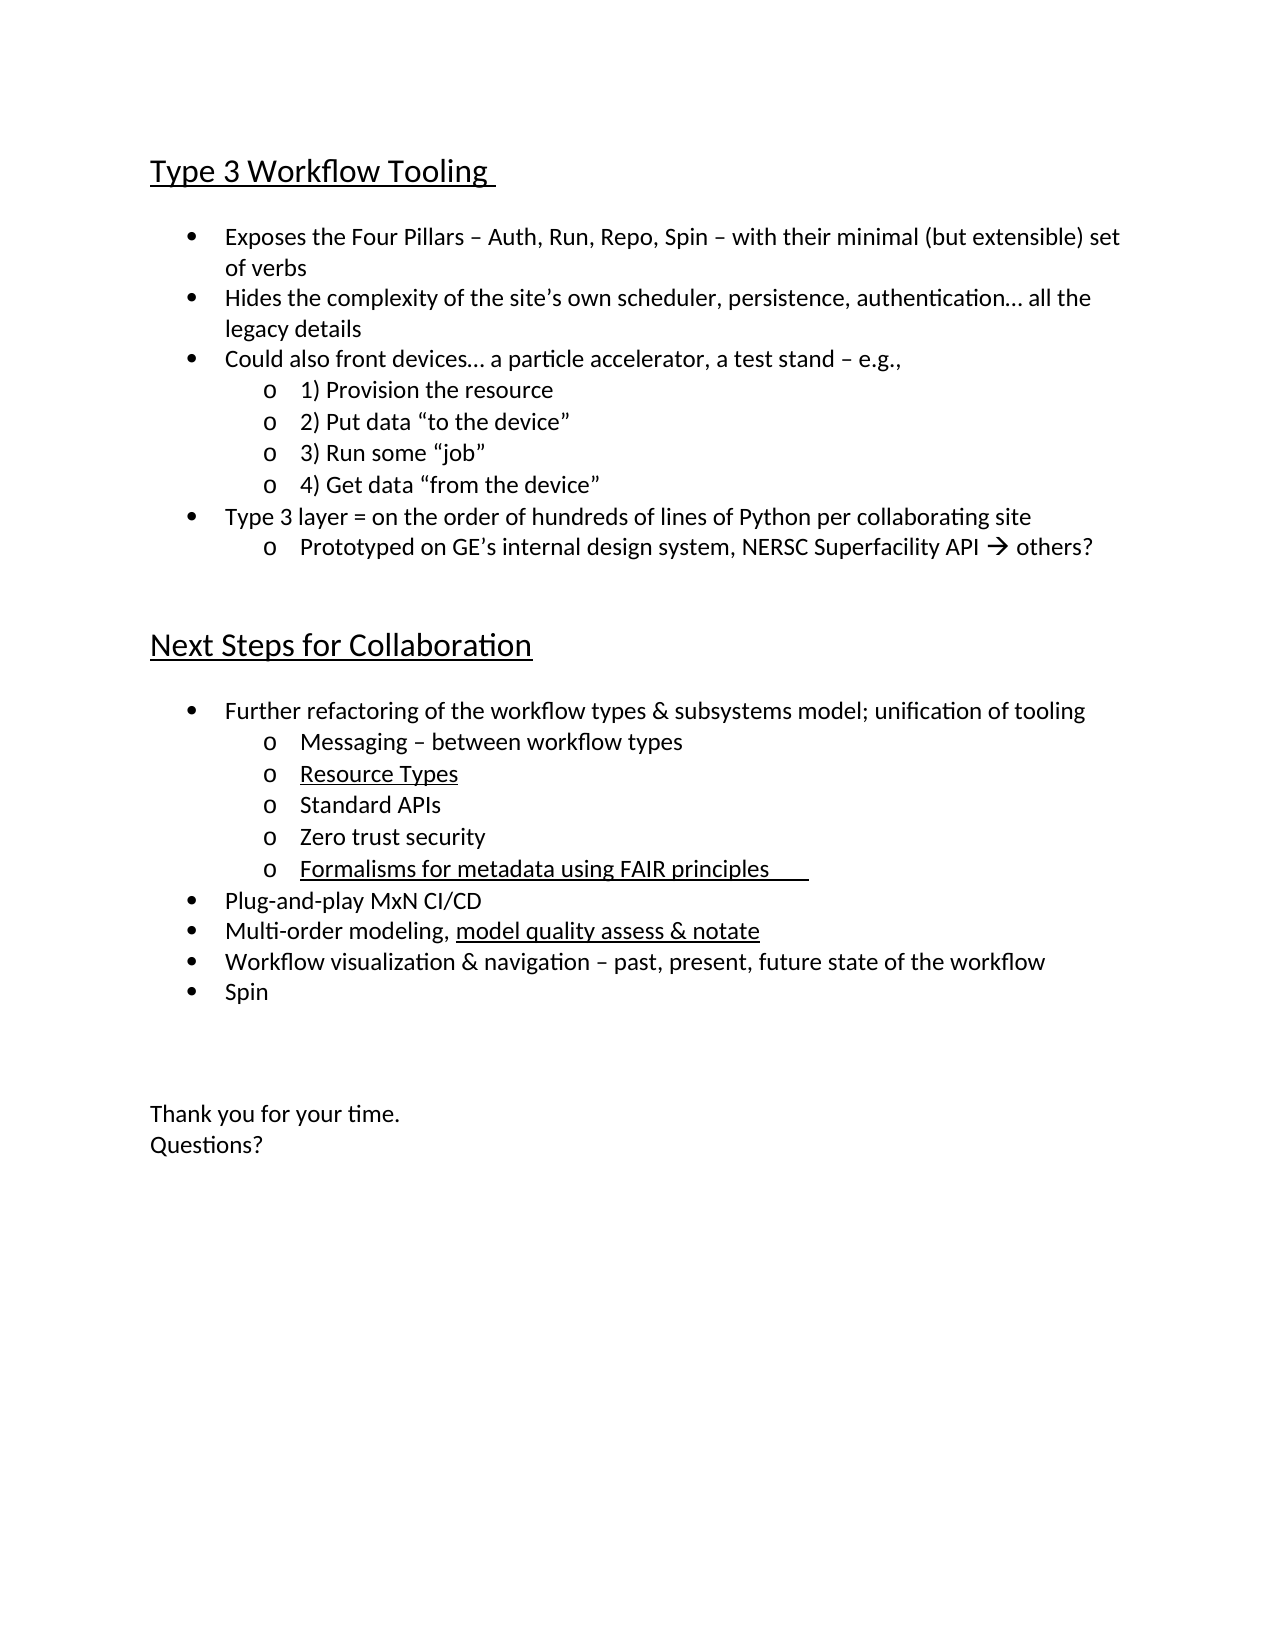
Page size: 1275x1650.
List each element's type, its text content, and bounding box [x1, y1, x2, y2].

list Messaging – between workflow types [262, 726, 1125, 758]
list Resource Types [262, 758, 1125, 789]
text Next Steps for Collaboration [150, 624, 1125, 665]
list Formalisms for metadata using FAIR principles [262, 853, 1125, 885]
list Hides the complexity of the site’s own scheduler, persistence, authentication… all the legacy details [187, 282, 1125, 343]
list Could also front devices… a particle accelerator, a test stand – e.g., [187, 343, 1125, 374]
list Prototyped on GE’s internal design system, NERSC Superfacility API others? [262, 531, 1125, 563]
text Questions? [150, 1129, 1125, 1159]
list Exposes the Four Pillars – Auth, Run, Repo, Spin – with their minimal (but extensible) set of verbs [187, 221, 1125, 282]
list Type 3 layer = on the order of hundreds of lines of Python per collaborating site [187, 501, 1125, 531]
list Multi-order modeling, model quality assess & notate [187, 915, 1125, 946]
list 4) Get data “from the device” [262, 469, 1125, 501]
list Spin [187, 976, 1125, 1007]
list Further refactoring of the workflow types & subsystems model; unification of tooling [187, 696, 1125, 726]
list 1) Provision the resource [262, 374, 1125, 406]
list 3) Run some “job” [262, 437, 1125, 469]
text Thank you for your time. [150, 1098, 1125, 1129]
list Zero trust security [262, 821, 1125, 853]
text Type 3 Workflow Tooling [150, 150, 1125, 191]
list Workflow visualization & navigation – past, present, future state of the workflow [187, 946, 1125, 976]
list 2) Put data “to the device” [262, 406, 1125, 437]
list Plug-and-play MxN CI/CD [187, 885, 1125, 915]
list Standard APIs [262, 789, 1125, 821]
